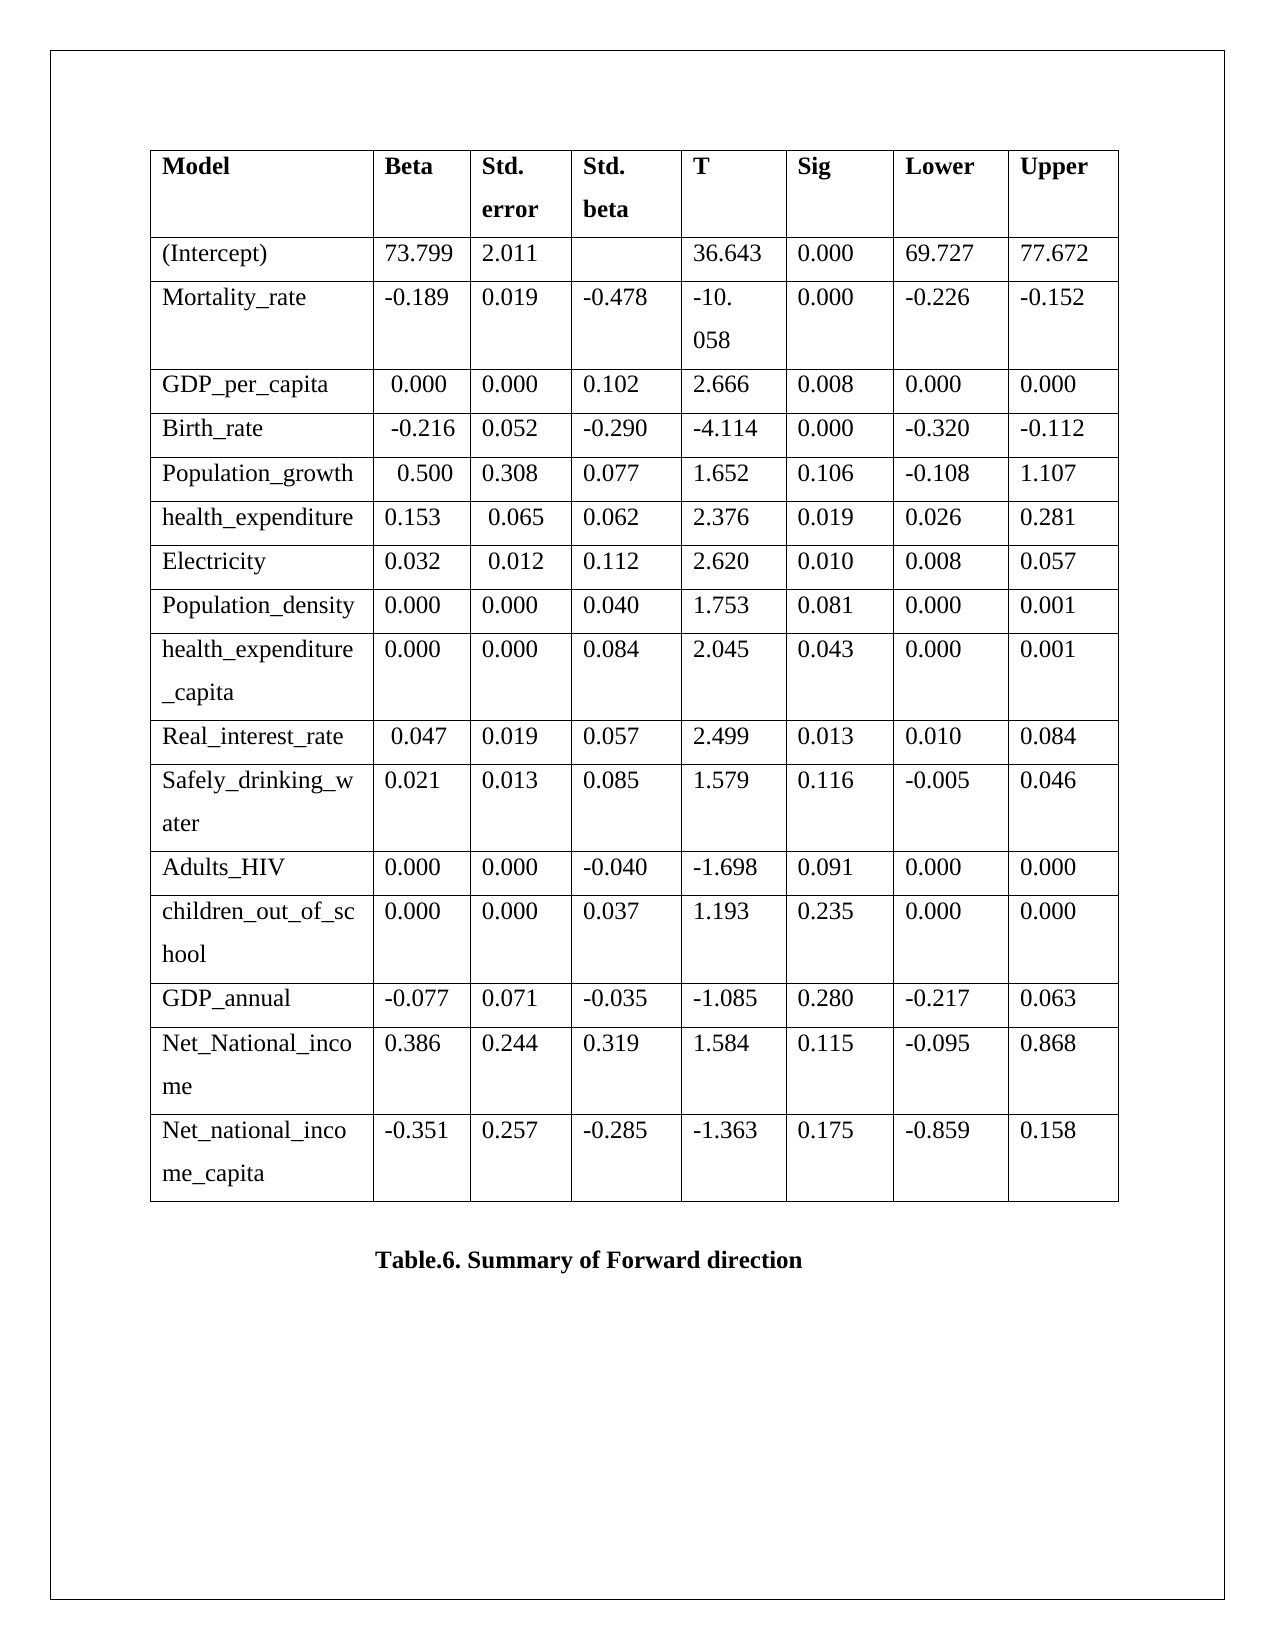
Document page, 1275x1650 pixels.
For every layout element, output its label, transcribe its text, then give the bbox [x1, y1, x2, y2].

table_header Sig [787, 151, 893, 237]
table_cell 0.235 [787, 896, 893, 982]
table_cell 0.010 [894, 721, 1008, 764]
table_cell 0.000 [1009, 852, 1118, 895]
table_cell 0.000 [374, 590, 470, 633]
table_header Upper [1009, 151, 1118, 237]
table_cell 0.008 [787, 370, 893, 412]
table_cell Safely_drinking_water [151, 765, 373, 851]
table_cell 0.000 [374, 896, 470, 982]
table_cell 1.652 [682, 458, 786, 501]
table_cell 0.012 [471, 546, 571, 589]
table_cell -1.085 [682, 984, 786, 1027]
table_cell health_expenditure_capita [151, 634, 373, 720]
table_cell -0.290 [572, 414, 681, 457]
table_cell 0.026 [894, 502, 1008, 545]
table_cell 0.000 [787, 238, 893, 281]
table_cell 73.799 [374, 238, 470, 281]
table_cell 0.386 [374, 1028, 470, 1114]
table_cell 0.084 [572, 634, 681, 720]
table_cell -4.114 [682, 414, 786, 457]
table_cell health_expenditure [151, 502, 373, 545]
table_cell 0.019 [471, 282, 571, 368]
table_cell 0.077 [572, 458, 681, 501]
table_cell 0.112 [572, 546, 681, 589]
table_cell 0.013 [787, 721, 893, 764]
table_cell 0.281 [1009, 502, 1118, 545]
table_cell Population_density [151, 590, 373, 633]
table_cell -0.217 [894, 984, 1008, 1027]
table_cell 0.000 [1009, 370, 1118, 412]
table_cell 0.000 [894, 590, 1008, 633]
table_cell 0.000 [471, 590, 571, 633]
table_header Beta [374, 151, 470, 237]
table_cell 0.319 [572, 1028, 681, 1114]
table_cell 0.308 [471, 458, 571, 501]
table_cell 36.643 [682, 238, 786, 281]
table_cell 0.000 [471, 852, 571, 895]
table_cell 0.091 [787, 852, 893, 895]
table_cell 0.158 [1009, 1115, 1118, 1201]
table_cell 0.065 [471, 502, 571, 545]
table_cell 2.620 [682, 546, 786, 589]
table_cell 0.000 [1009, 896, 1118, 982]
table_cell 0.000 [471, 370, 571, 412]
table_cell -0.108 [894, 458, 1008, 501]
table_cell 0.280 [787, 984, 893, 1027]
table_cell 0.000 [894, 370, 1008, 412]
table_cell -0.351 [374, 1115, 470, 1201]
table_cell 0.085 [572, 765, 681, 851]
table_cell 2.666 [682, 370, 786, 412]
table_cell 0.153 [374, 502, 470, 545]
table_cell 0.106 [787, 458, 893, 501]
table_cell 0.000 [471, 634, 571, 720]
text Table.6. Summary of Forward direction [150, 1245, 1125, 1274]
table_cell -0.285 [572, 1115, 681, 1201]
table_cell 0.000 [787, 414, 893, 457]
table_cell -0.226 [894, 282, 1008, 368]
table_cell 0.063 [1009, 984, 1118, 1027]
table_cell 0.071 [471, 984, 571, 1027]
table_cell -0.478 [572, 282, 681, 368]
table_cell 0.084 [1009, 721, 1118, 764]
table_cell GDP_per_capita [151, 370, 373, 412]
table_cell Net_national_income_capita [151, 1115, 373, 1201]
table_cell 0.057 [1009, 546, 1118, 589]
table_header Std. beta [572, 151, 681, 237]
table_cell [572, 238, 681, 281]
table_cell 0.000 [894, 896, 1008, 982]
table_cell -0.152 [1009, 282, 1118, 368]
table_cell 0.057 [572, 721, 681, 764]
table_cell 1.107 [1009, 458, 1118, 501]
table_cell 0.000 [471, 896, 571, 982]
table_cell (Intercept) [151, 238, 373, 281]
table_cell 0.244 [471, 1028, 571, 1114]
table_cell 69.727 [894, 238, 1008, 281]
table_cell 0.000 [374, 370, 470, 412]
table_cell 0.062 [572, 502, 681, 545]
table_cell Mortality_rate [151, 282, 373, 368]
table_header T [682, 151, 786, 237]
table_cell 0.868 [1009, 1028, 1118, 1114]
table_cell 0.019 [787, 502, 893, 545]
table_cell -1.363 [682, 1115, 786, 1201]
table_header Lower [894, 151, 1008, 237]
table_cell 0.043 [787, 634, 893, 720]
table_cell -10. 058 [682, 282, 786, 368]
table_cell -0.320 [894, 414, 1008, 457]
table_cell 0.040 [572, 590, 681, 633]
table_cell 0.001 [1009, 590, 1118, 633]
table_header Model [151, 151, 373, 237]
table_cell 0.175 [787, 1115, 893, 1201]
table_cell 0.000 [374, 852, 470, 895]
table_cell 77.672 [1009, 238, 1118, 281]
table_cell 0.081 [787, 590, 893, 633]
table_cell Adults_HIV [151, 852, 373, 895]
table_cell 0.013 [471, 765, 571, 851]
table_cell -1.698 [682, 852, 786, 895]
table_cell 0.047 [374, 721, 470, 764]
table_cell -0.077 [374, 984, 470, 1027]
table_cell 0.257 [471, 1115, 571, 1201]
table_cell -0.859 [894, 1115, 1008, 1201]
table_cell -0.040 [572, 852, 681, 895]
table_cell 0.102 [572, 370, 681, 412]
table_cell 0.052 [471, 414, 571, 457]
table_cell 0.000 [894, 634, 1008, 720]
table_cell 2.376 [682, 502, 786, 545]
table_cell GDP_annual [151, 984, 373, 1027]
table_cell 0.037 [572, 896, 681, 982]
table_cell 0.000 [787, 282, 893, 368]
table_cell -0.189 [374, 282, 470, 368]
table_cell 1.579 [682, 765, 786, 851]
table_cell -0.095 [894, 1028, 1008, 1114]
table_cell -0.035 [572, 984, 681, 1027]
table_cell 0.019 [471, 721, 571, 764]
table_header Std. error [471, 151, 571, 237]
table_cell children_out_of_school [151, 896, 373, 982]
table_cell 0.116 [787, 765, 893, 851]
table_cell 0.008 [894, 546, 1008, 589]
table_cell Birth_rate [151, 414, 373, 457]
table_cell Population_growth [151, 458, 373, 501]
table_cell 0.115 [787, 1028, 893, 1114]
table_cell Electricity [151, 546, 373, 589]
table_cell 1.584 [682, 1028, 786, 1114]
table_cell Real_interest_rate [151, 721, 373, 764]
table_cell -0.112 [1009, 414, 1118, 457]
table_cell 0.500 [374, 458, 470, 501]
table_cell Net_National_income [151, 1028, 373, 1114]
table_cell 2.011 [471, 238, 571, 281]
table_cell -0.216 [374, 414, 470, 457]
table_cell 2.499 [682, 721, 786, 764]
table_cell 0.032 [374, 546, 470, 589]
table_cell 2.045 [682, 634, 786, 720]
table_cell 1.753 [682, 590, 786, 633]
table_cell 1.193 [682, 896, 786, 982]
table_cell -0.005 [894, 765, 1008, 851]
table_cell 0.046 [1009, 765, 1118, 851]
table_cell 0.000 [894, 852, 1008, 895]
table_cell 0.000 [374, 634, 470, 720]
table_cell 0.021 [374, 765, 470, 851]
table_cell 0.001 [1009, 634, 1118, 720]
table_cell 0.010 [787, 546, 893, 589]
